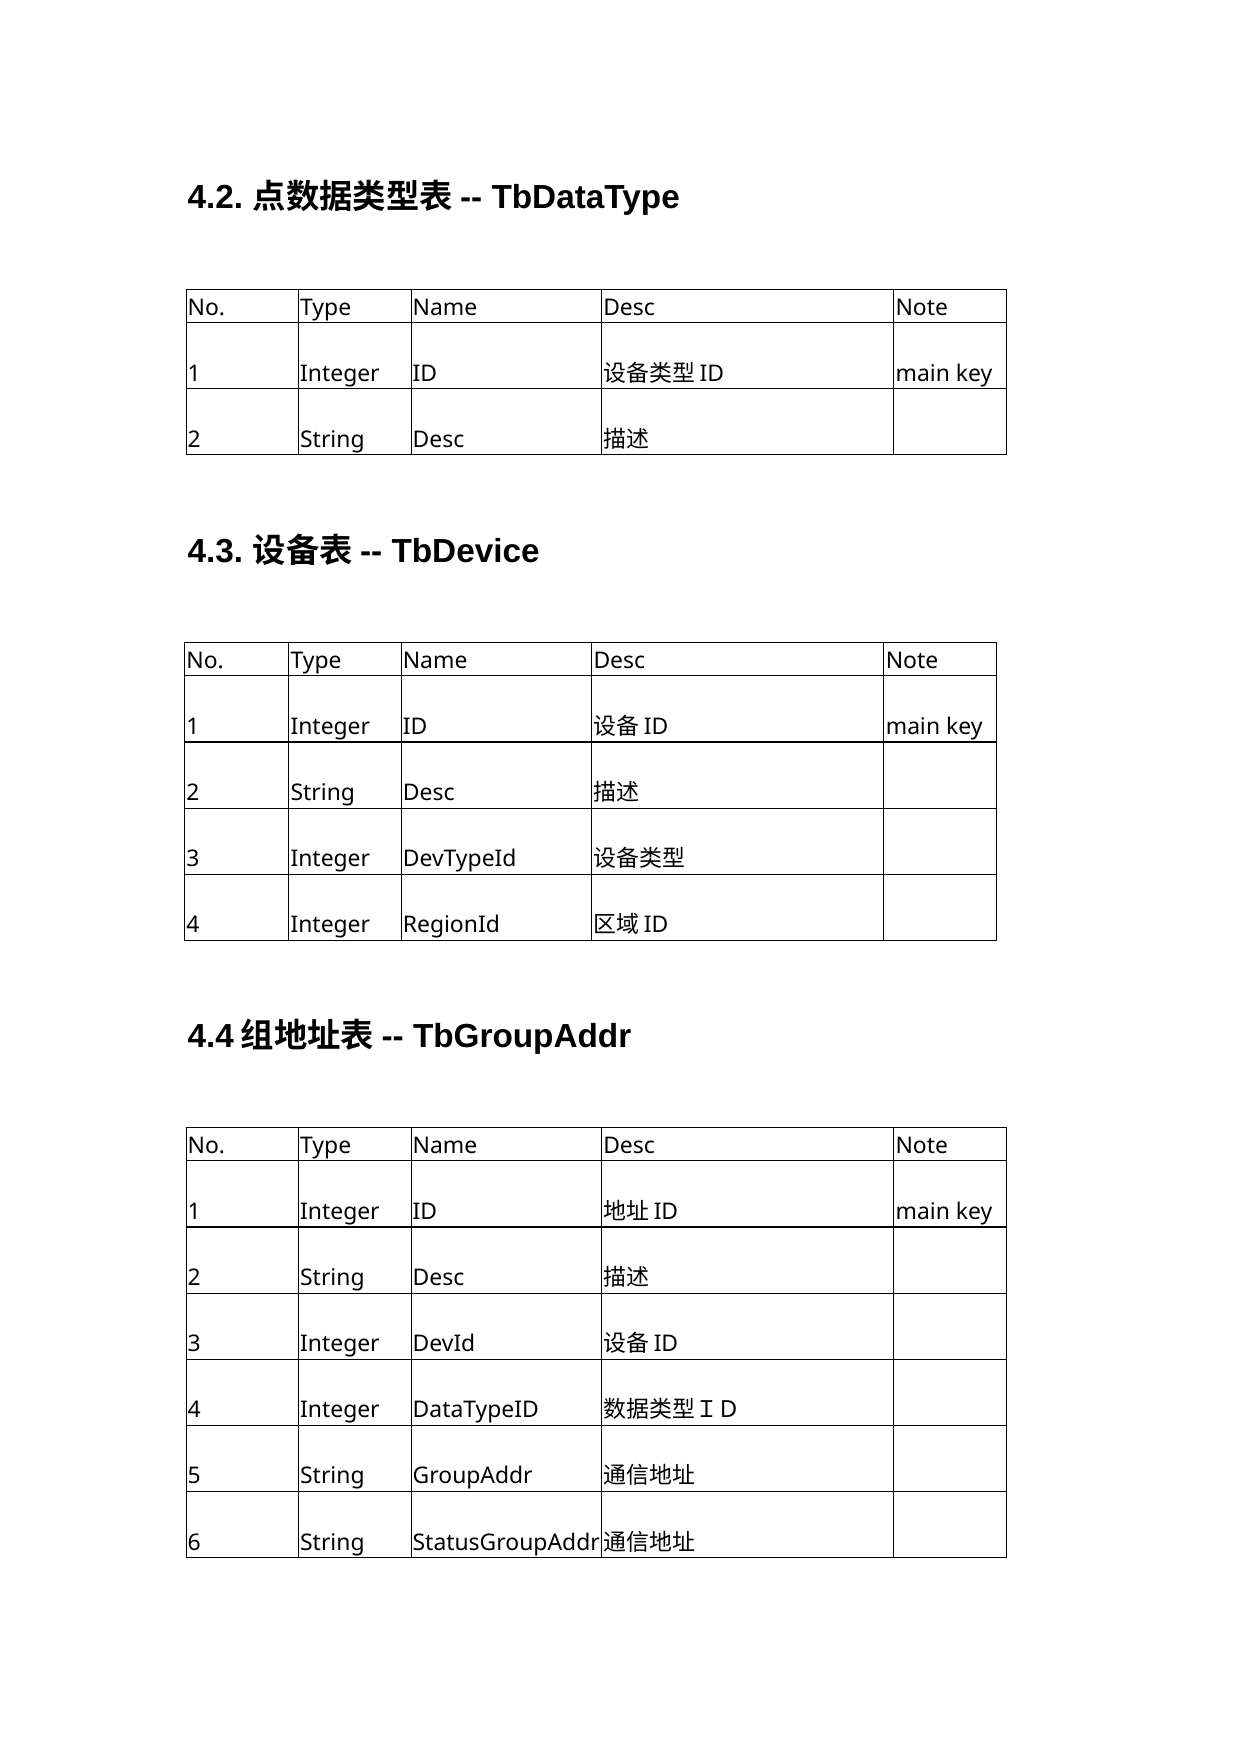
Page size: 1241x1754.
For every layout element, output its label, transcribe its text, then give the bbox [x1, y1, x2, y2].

table_cell 4 [185, 875, 288, 939]
table_cell 1 [185, 676, 288, 741]
table_cell Desc [412, 389, 601, 454]
table_cell [894, 1228, 1006, 1292]
table_cell 通信地址 [602, 1492, 893, 1557]
table_cell 1 [187, 1161, 298, 1226]
table_cell 4 [187, 1360, 298, 1424]
table_cell Integer [299, 1360, 411, 1424]
table_cell String [299, 1426, 411, 1491]
table_cell Integer [299, 1294, 411, 1358]
table_cell ID [402, 676, 591, 741]
table_cell 地址ID [602, 1161, 893, 1226]
table_cell [884, 809, 996, 873]
table_header No. [187, 1128, 298, 1160]
table_cell [894, 1426, 1006, 1491]
table_header Desc [602, 290, 893, 322]
table_cell [894, 1294, 1006, 1358]
table_header Type [299, 1128, 411, 1160]
table_cell [894, 1360, 1006, 1424]
table_header Desc [602, 1128, 893, 1160]
table_cell [894, 389, 1006, 454]
table_cell Integer [289, 875, 401, 939]
table_header Note [894, 290, 1006, 322]
table_cell 数据类型ＩＤ [602, 1360, 893, 1424]
table_cell String [289, 743, 401, 807]
table_cell ID [412, 323, 601, 388]
table_cell RegionId [402, 875, 591, 939]
table_cell DevId [412, 1294, 601, 1358]
table_cell 区域ID [592, 875, 883, 939]
table_cell 2 [187, 1228, 298, 1292]
table_cell 5 [187, 1426, 298, 1491]
table_cell 2 [185, 743, 288, 807]
table_header Note [894, 1128, 1006, 1160]
table_cell String [299, 1228, 411, 1292]
table_header No. [187, 290, 298, 322]
table_cell 3 [185, 809, 288, 873]
table_cell DataTypeID [412, 1360, 601, 1424]
table_cell 通信地址 [602, 1426, 893, 1491]
table_cell [884, 743, 996, 807]
table_header Type [289, 643, 401, 675]
table_cell String [299, 389, 411, 454]
table_cell StatusGroupAddr [412, 1492, 601, 1557]
table_cell 描述 [602, 1228, 893, 1292]
table_cell main key [884, 676, 996, 741]
table_cell Integer [299, 1161, 411, 1226]
table_cell Integer [289, 676, 401, 741]
table_cell 描述 [602, 389, 893, 454]
table_cell ID [412, 1161, 601, 1226]
table_cell DevTypeId [402, 809, 591, 873]
table_cell 设备类型ID [602, 323, 893, 388]
table_cell 2 [187, 389, 298, 454]
subtitle 4.2. 点数据类型表 -- TbDataType [187, 162, 1053, 227]
table_cell [884, 875, 996, 939]
table_header Name [402, 643, 591, 675]
table_cell 设备ID [592, 676, 883, 741]
table_cell 描述 [592, 743, 883, 807]
table_cell 设备类型 [592, 809, 883, 873]
table_header Name [412, 290, 601, 322]
table_header Desc [592, 643, 883, 675]
table_cell main key [894, 323, 1006, 388]
table_cell Desc [402, 743, 591, 807]
table_header No. [185, 643, 288, 675]
table_header Name [412, 1128, 601, 1160]
table_cell Integer [289, 809, 401, 873]
table_cell Integer [299, 323, 411, 388]
table_cell [894, 1492, 1006, 1557]
table_header Note [884, 643, 996, 675]
table_cell 3 [187, 1294, 298, 1358]
table_cell Desc [412, 1228, 601, 1292]
table_header Type [299, 290, 411, 322]
table_cell 6 [187, 1492, 298, 1557]
table_cell main key [894, 1161, 1006, 1226]
table_cell GroupAddr [412, 1426, 601, 1491]
table_cell 设备ID [602, 1294, 893, 1358]
table_cell 1 [187, 323, 298, 388]
table_cell String [299, 1492, 411, 1557]
subtitle 4.4组地址表 -- TbGroupAddr [187, 1000, 1053, 1065]
subtitle 4.3. 设备表 -- TbDevice [187, 515, 1053, 580]
